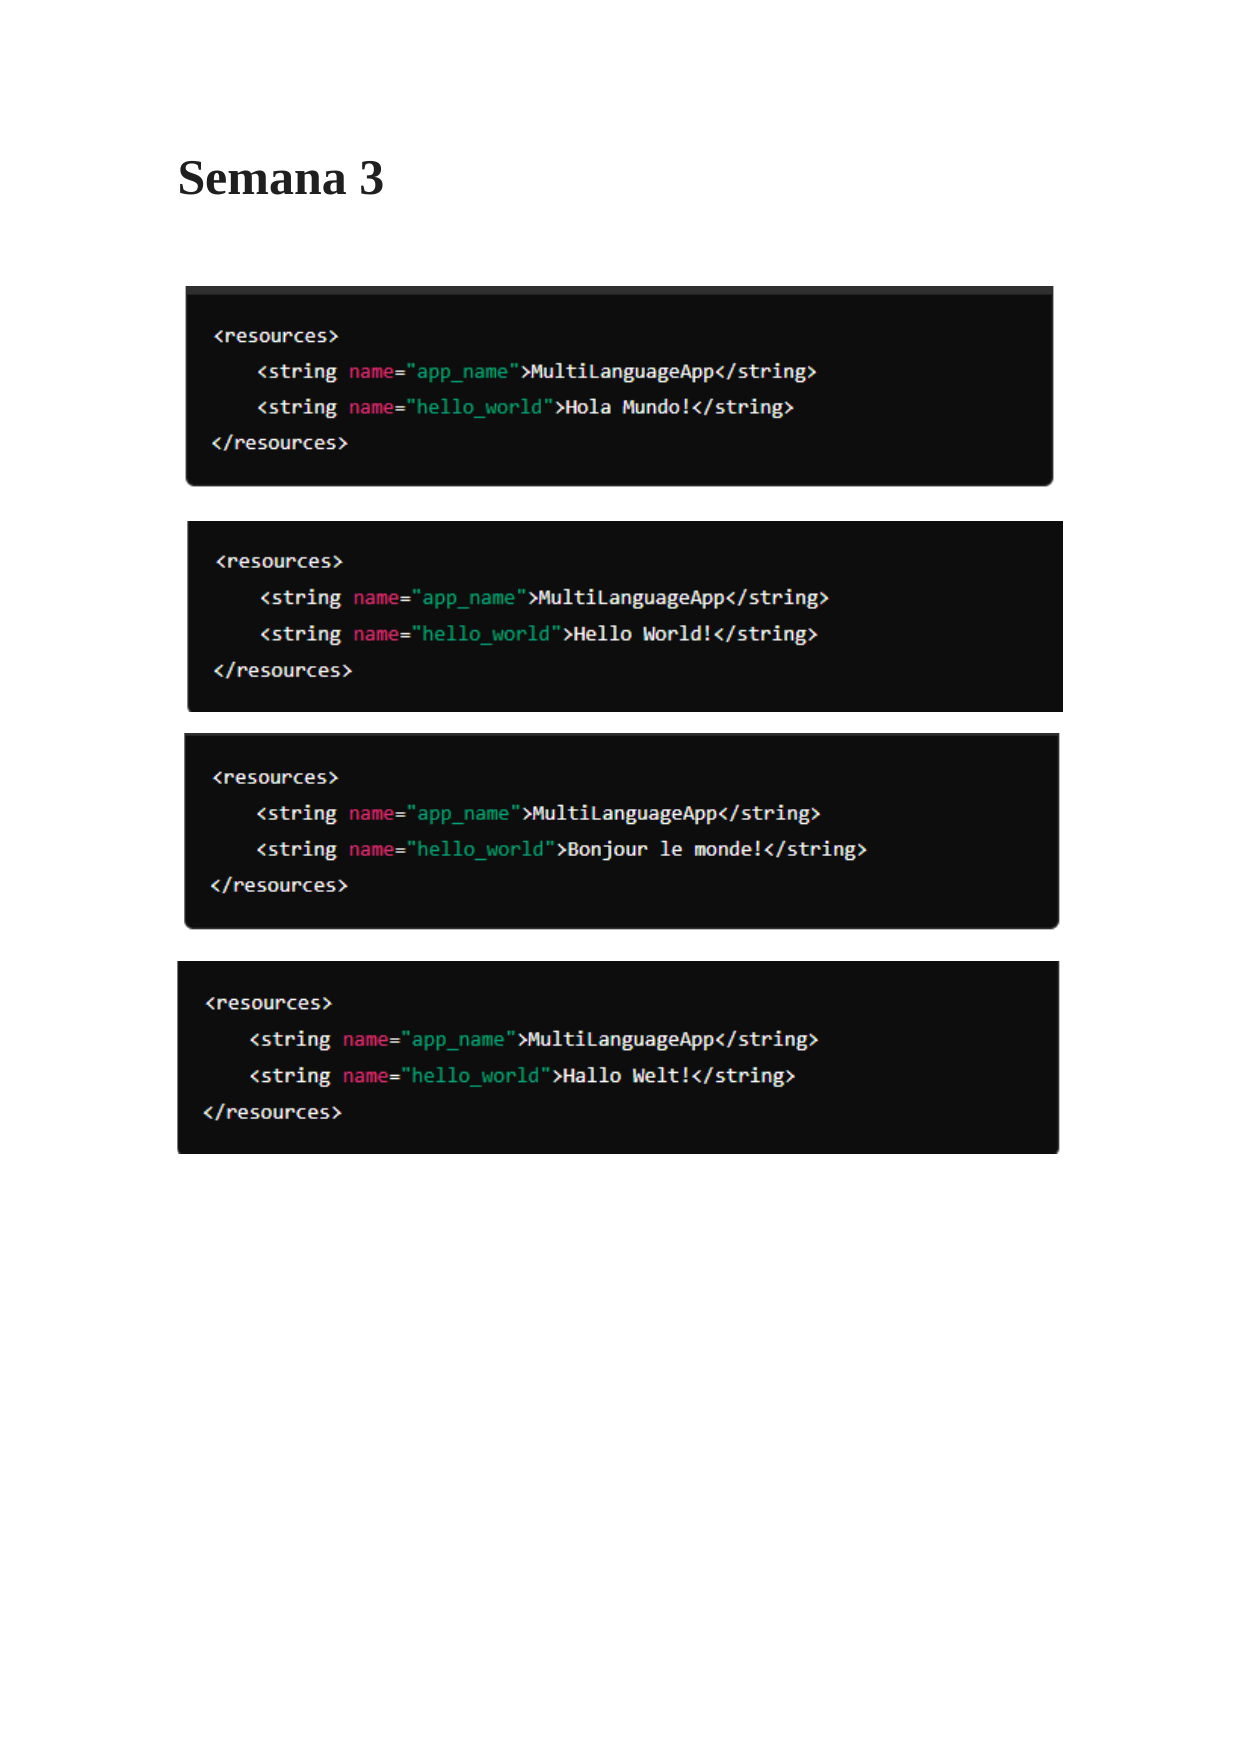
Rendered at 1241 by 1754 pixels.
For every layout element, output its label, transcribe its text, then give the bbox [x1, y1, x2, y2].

picture [177, 286, 1063, 500]
picture [177, 521, 1063, 712]
text Semana 3 [177, 148, 1063, 205]
picture [177, 733, 1063, 940]
picture [177, 961, 1063, 1154]
